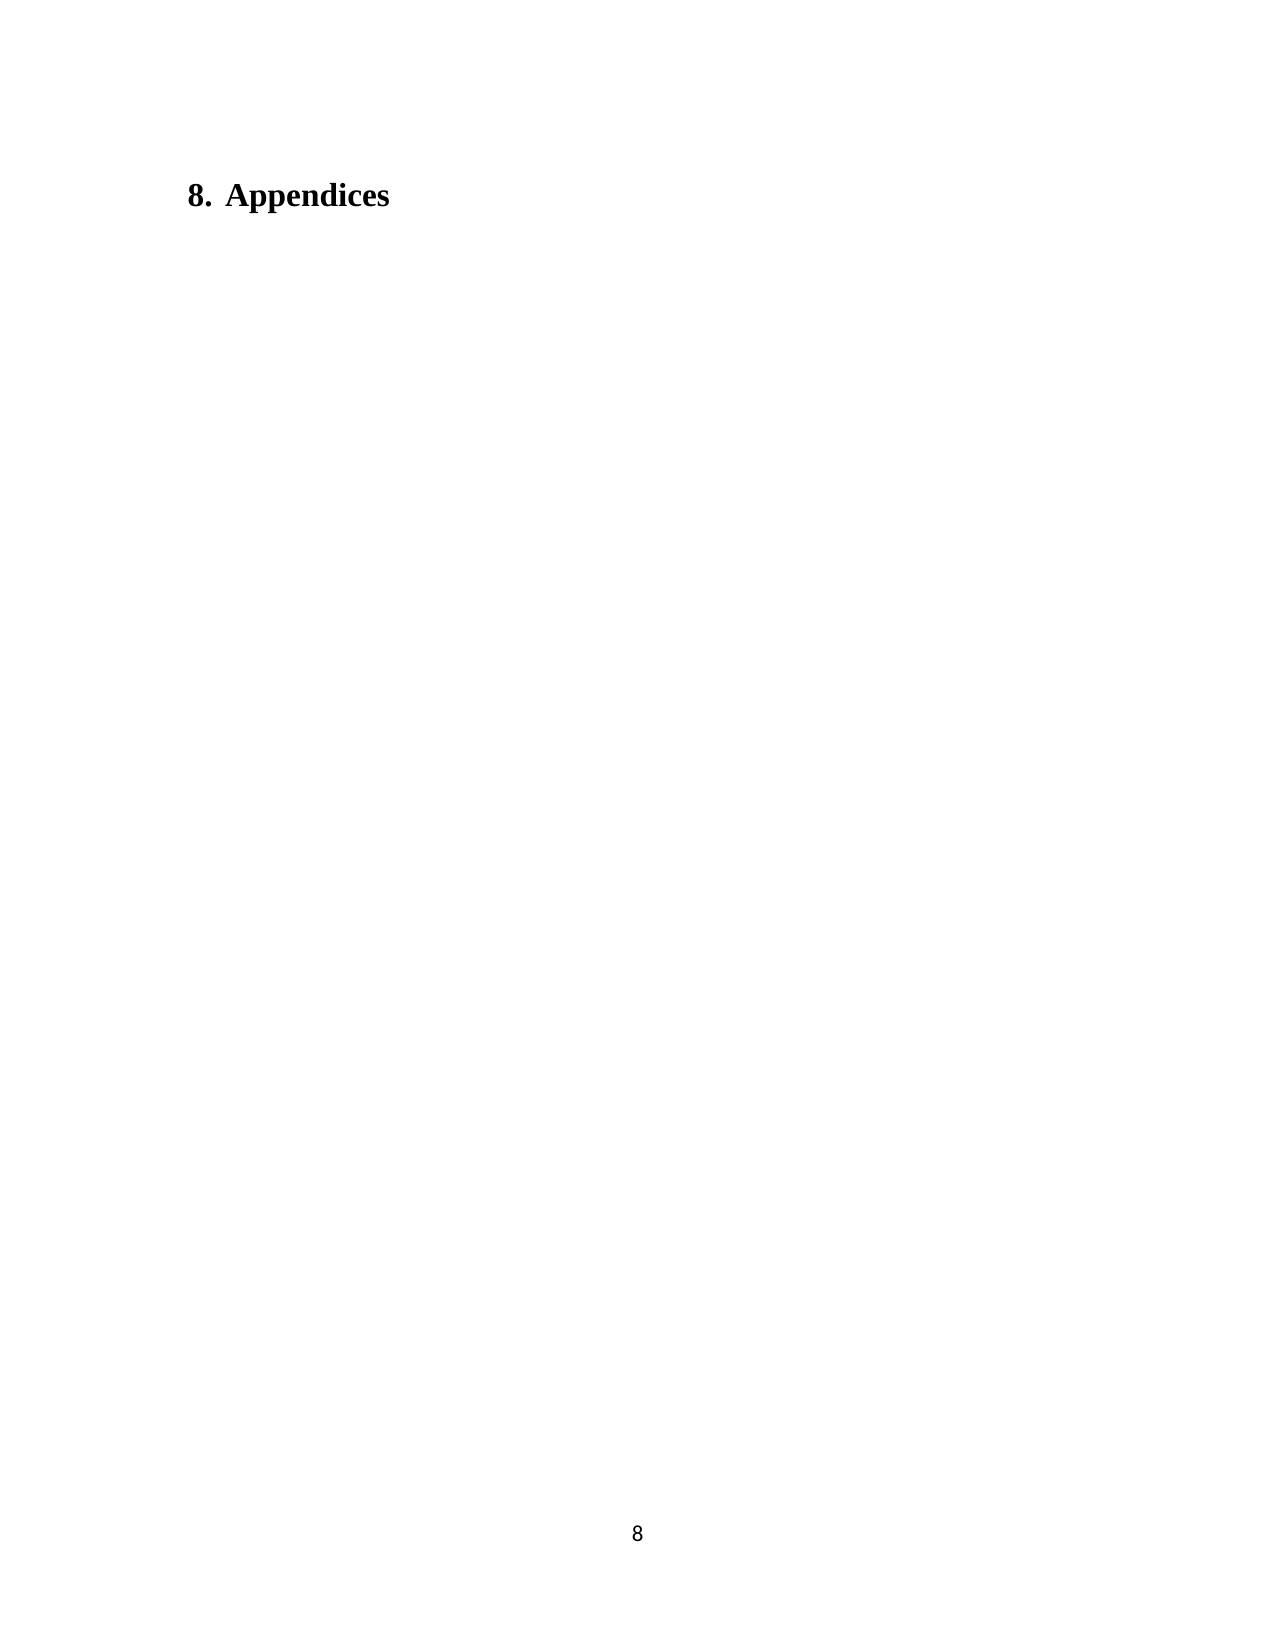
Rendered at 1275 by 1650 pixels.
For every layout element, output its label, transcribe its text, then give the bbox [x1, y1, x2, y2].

subtitle Appendices [187, 175, 1125, 213]
